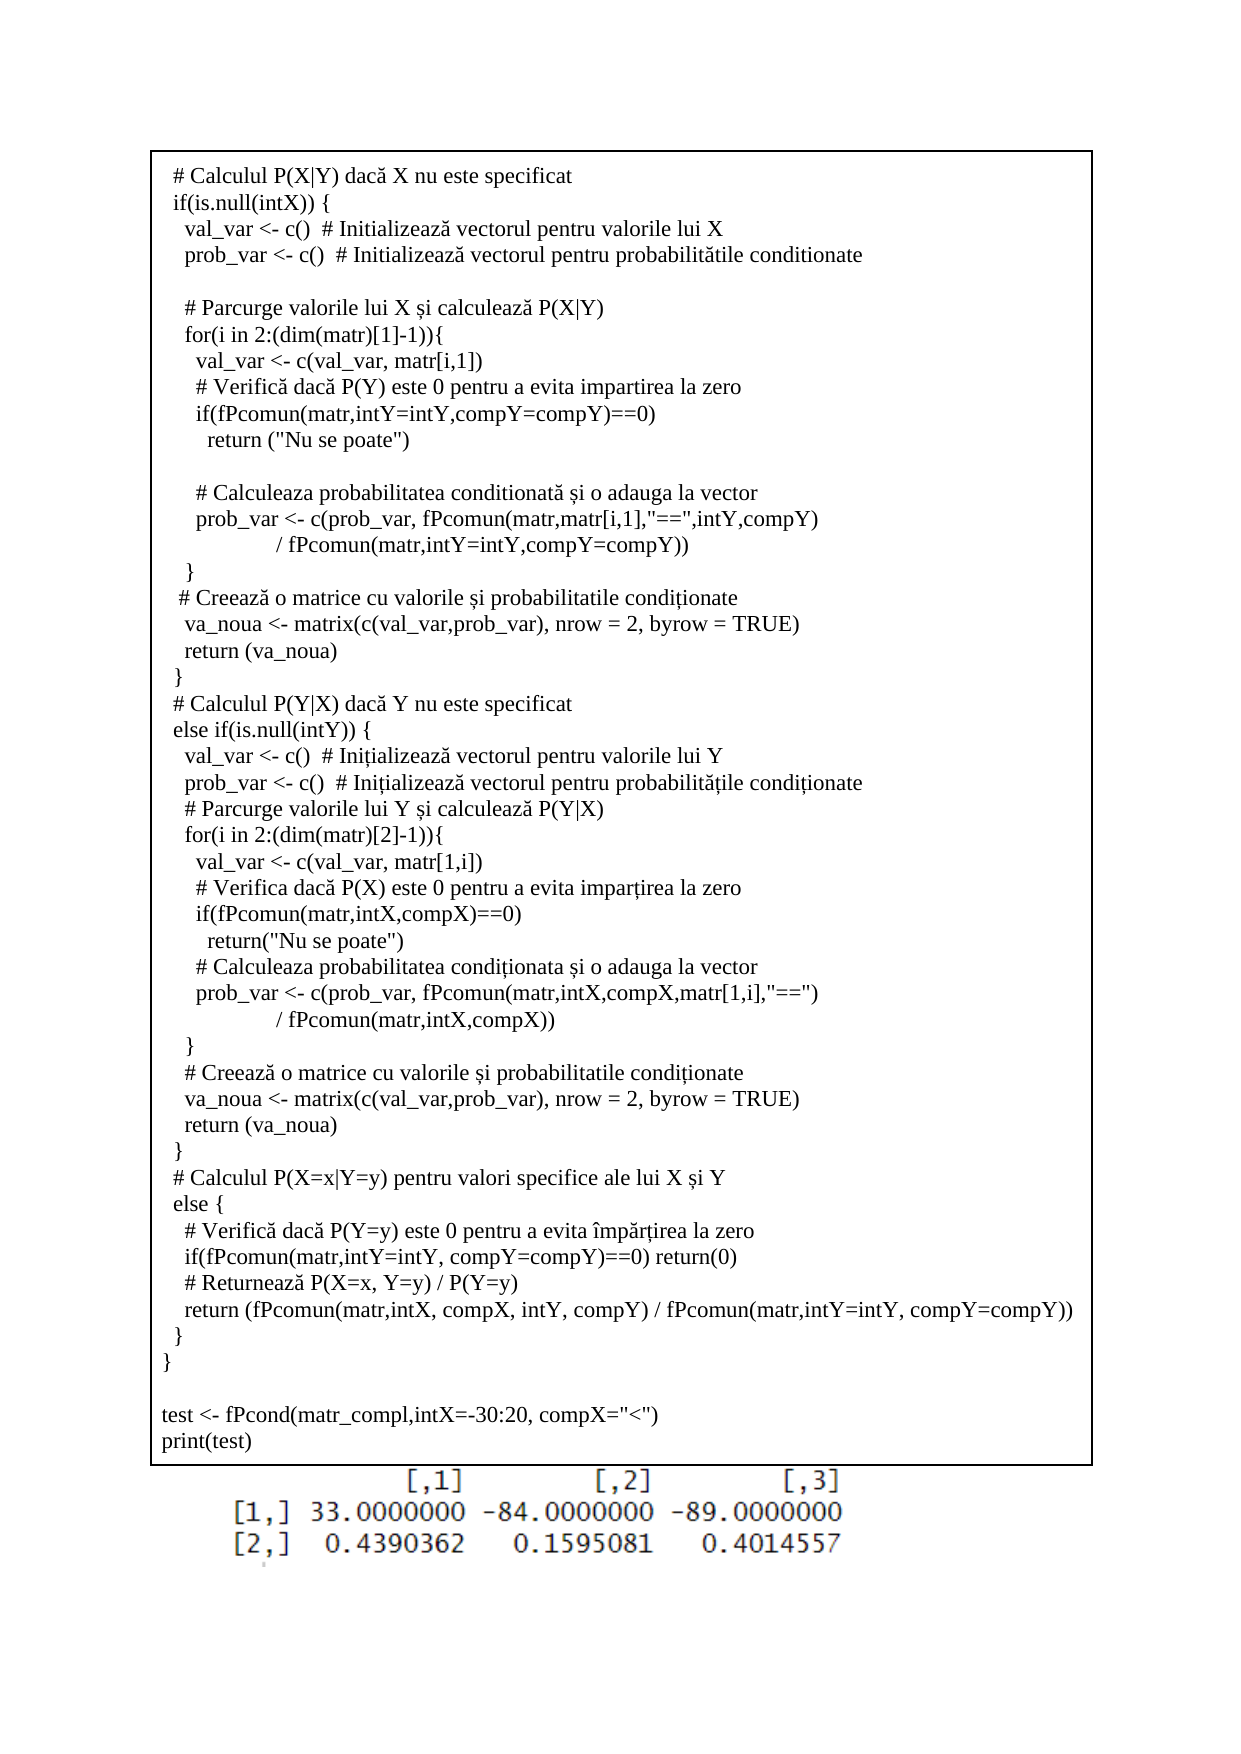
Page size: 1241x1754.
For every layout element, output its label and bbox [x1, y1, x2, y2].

picture [225, 1466, 863, 1567]
table_header [152, 152, 1091, 1464]
